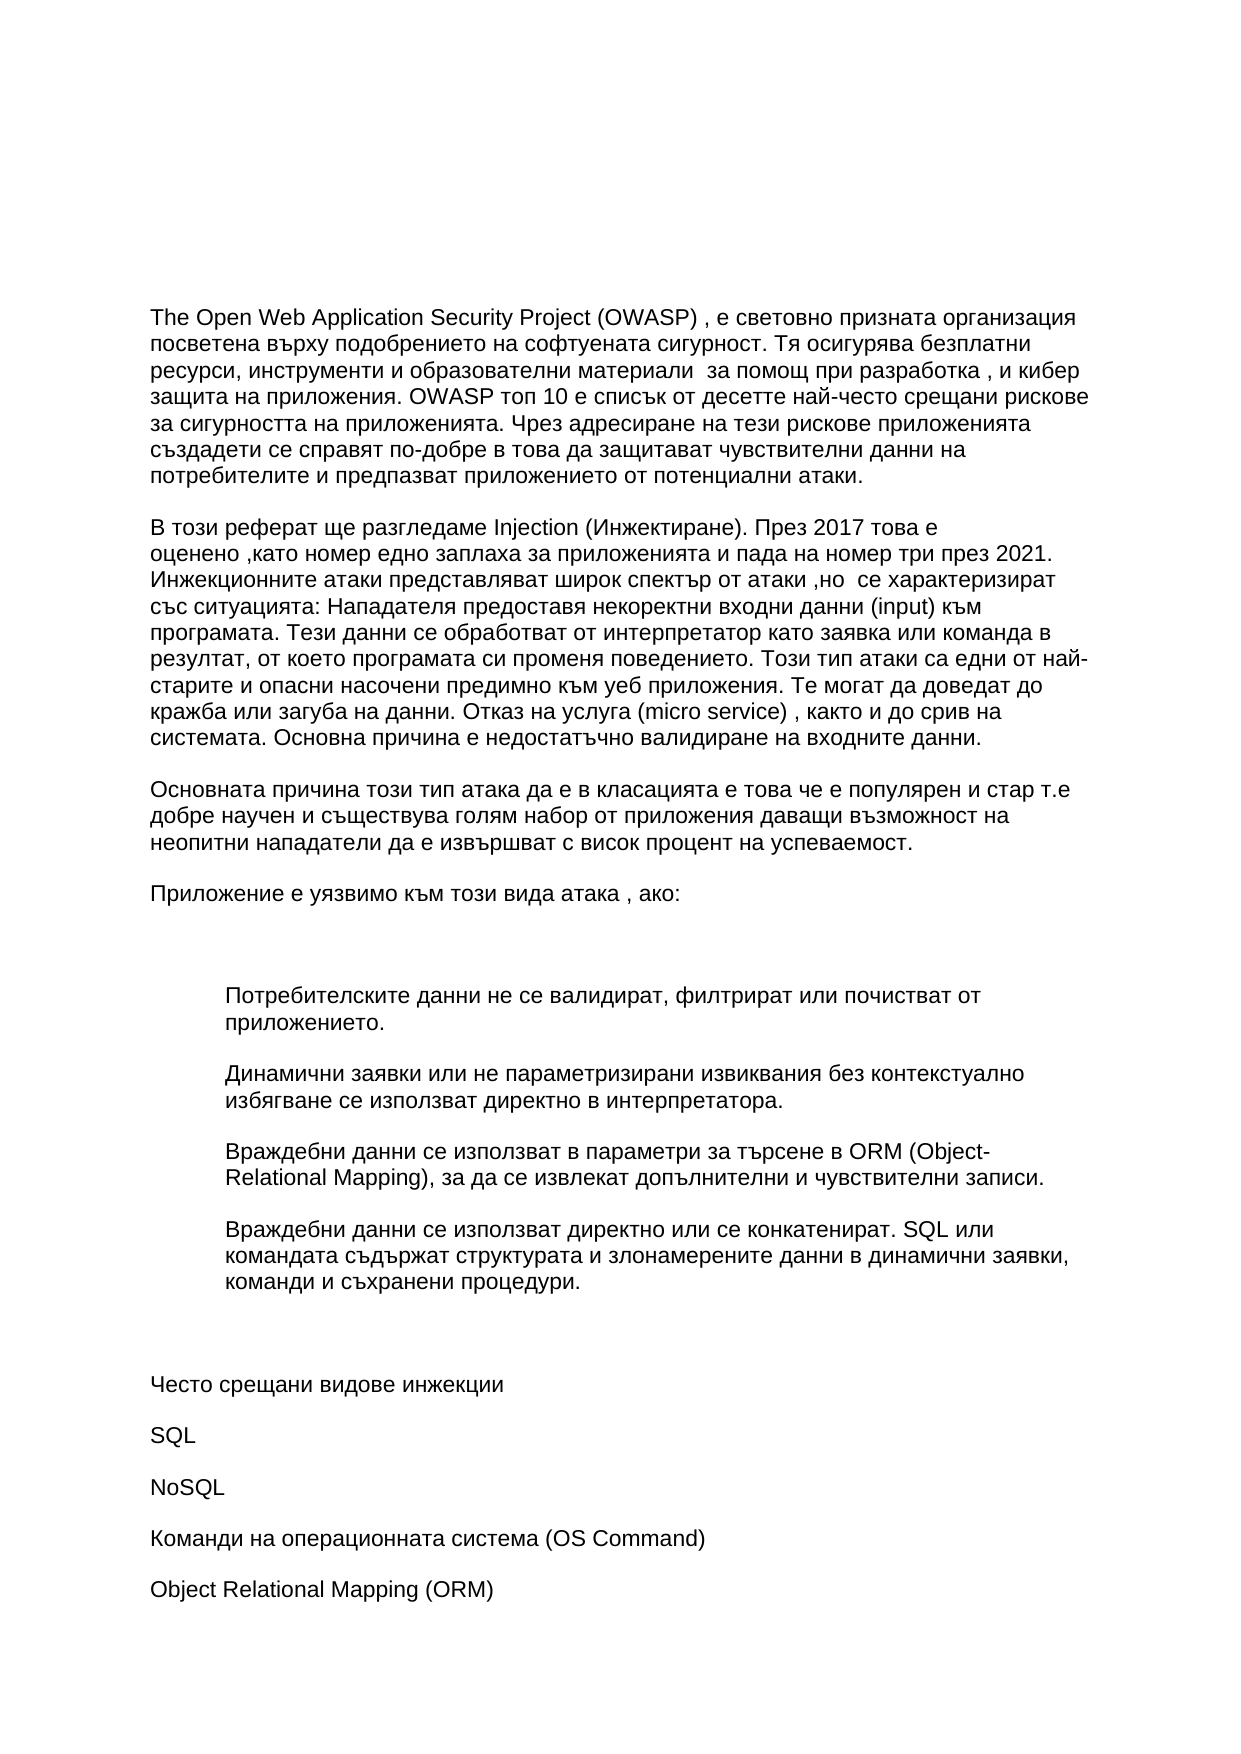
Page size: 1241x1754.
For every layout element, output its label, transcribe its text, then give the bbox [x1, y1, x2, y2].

text Потребителските данни не се валидират, филтрират или почистват от приложението. [225, 982, 1090, 1035]
text В този реферат ще разгледаме Injection (Инжектиране). През 2017 това е оценено ,като номер едно заплаха за приложенията и пада на номер три през 2021. Инжекционните атаки представляват широк спектър от атаки ,но се характеризират със ситуацията: Нападателя предоставя некоректни входни данни (input) към програмата. Тези данни се обработват от интерпретатор като заявка или команда в резултат, от което програмата си променя поведението. Този тип атаки са едни от най-старите и опасни насочени предимно към уеб приложения. Те могат да доведат до кражба или загуба на данни. Отказ на услуга (micro service) , както и до срив на системата. Основна причина е недостатъчно валидиране на входните данни. [150, 513, 1090, 751]
text Враждебни данни се използват директно или се конкатенират. SQL или командата съдържат структурата и злонамерените данни в динамични заявки, команди и съхранени процедури. [225, 1216, 1090, 1295]
text Често срещани видове инжекции [150, 1371, 1090, 1397]
text Основната причина този тип атака да е в класацията е това че е популярен и стар т.е добре научен и съществува голям набор от приложения даващи възможност на неопитни нападатели да е извършват с висок процент на успеваемост. [150, 776, 1090, 855]
text NoSQL [150, 1474, 1090, 1500]
text Команди на операционната система (OS Command) [150, 1525, 1090, 1551]
text Враждебни данни се използват в параметри за търсене в ORM (Object-Relational Mapping), за да се извлекат допълнителни и чувствителни записи. [225, 1138, 1090, 1191]
text SQL [150, 1422, 1090, 1449]
text Приложение е уязвимо към този вида атака , ако: [150, 880, 1090, 906]
text The Open Web Application Security Project (OWASP) , е световно призната организация посветена върху подобрението на софтуената сигурност. Тя осигурява безплатни ресурси, инструменти и образователни материали за помощ при разработка , и кибер защита на приложения. OWASP топ 10 е списък от десетте най-често срещани рискове за сигурността на приложенията. Чрез адресиране на тези рискове приложенията създадети се справят по-добре в това да защитават чувствителни данни на потребителите и предпазват приложението от потенциални атаки. [150, 304, 1090, 488]
text Object Relational Mapping (ORM) [150, 1576, 1090, 1603]
text Динамични заявки или не параметризирани извиквания без контекстуално избягване се използват директно в интерпретатора. [225, 1060, 1090, 1113]
